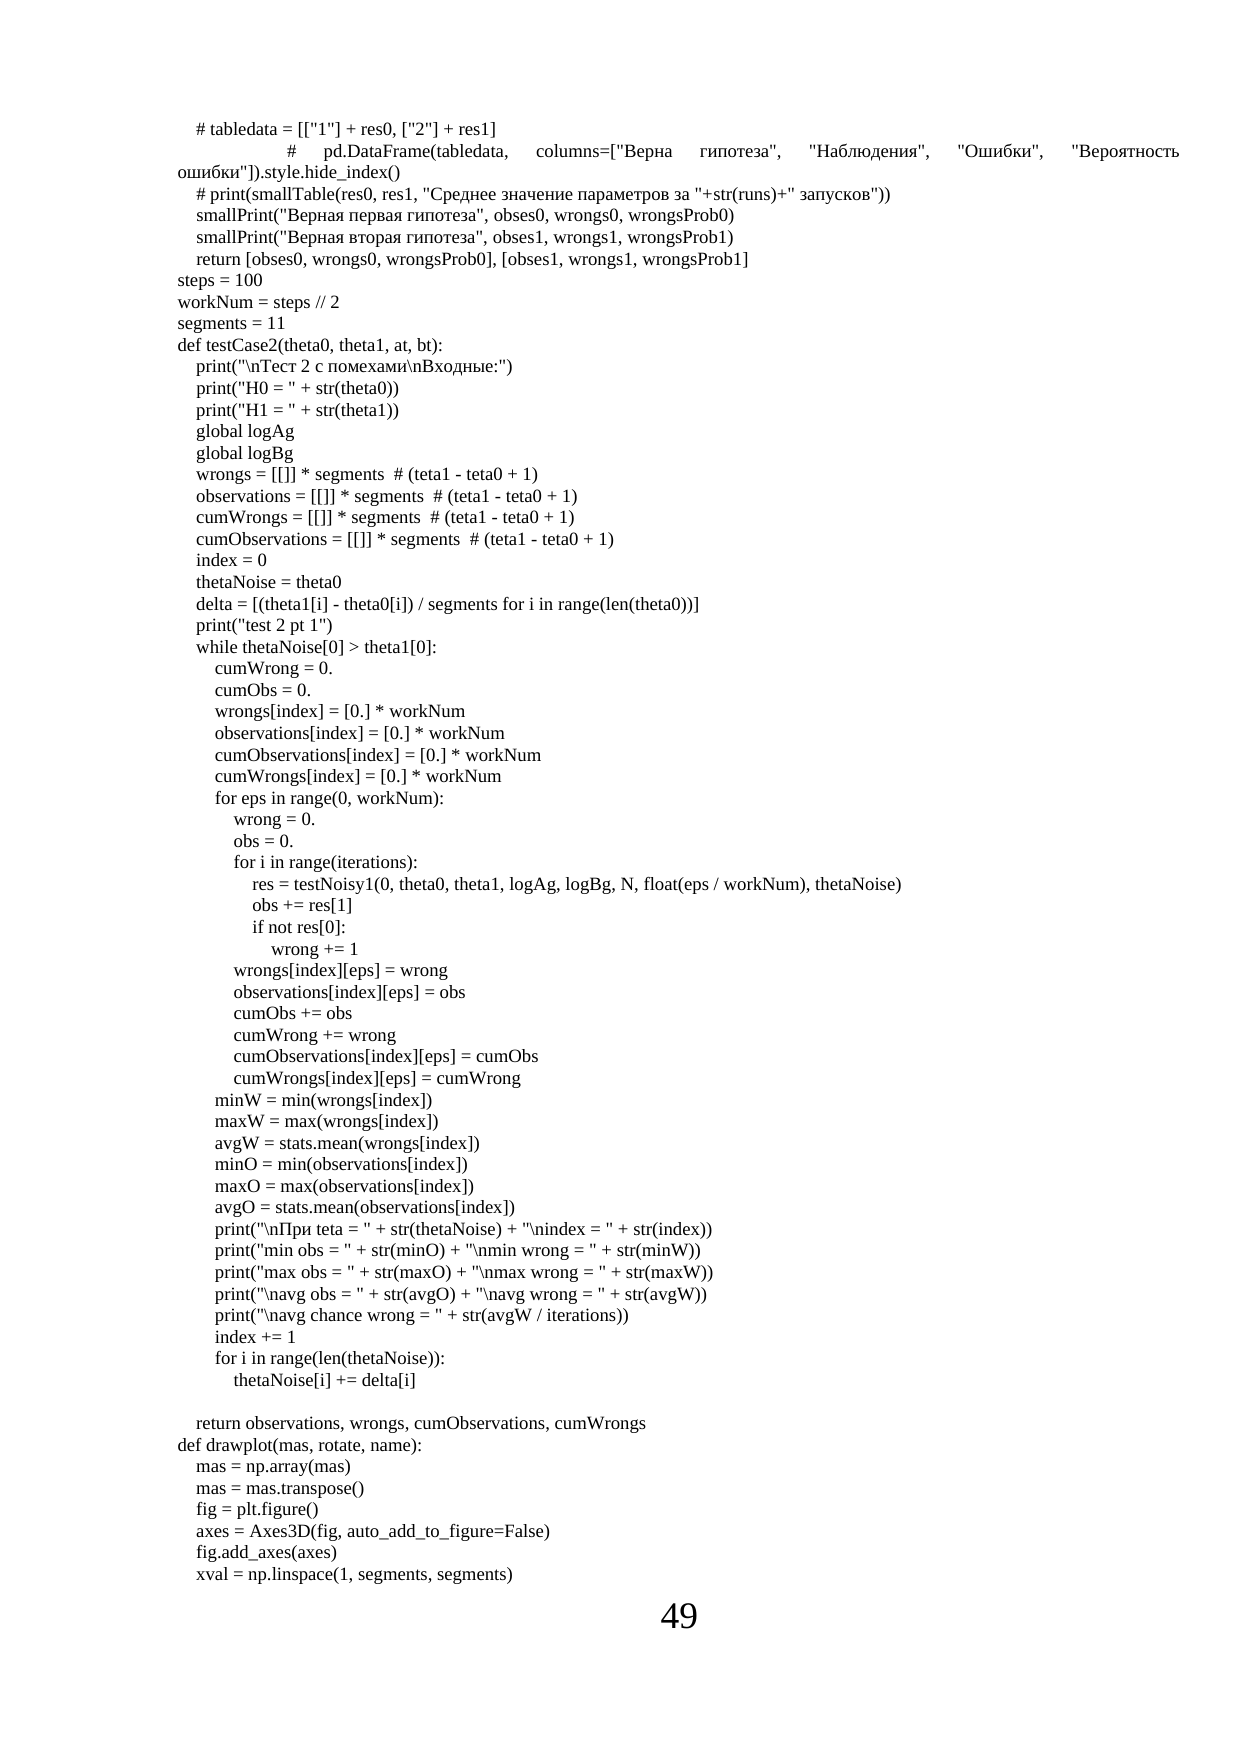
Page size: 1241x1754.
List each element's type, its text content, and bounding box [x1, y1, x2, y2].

text print("\nТест 2 с помехами\nВходные:") [177, 355, 1181, 377]
text mas = np.array(mas) [177, 1455, 1181, 1477]
text # tabledata = [["1"] + res0, ["2"] + res1] [177, 118, 1181, 140]
text smallPrint("Верная вторая гипотеза", obses1, wrongs1, wrongsProb1) [177, 226, 1181, 247]
text print("min obs = " + str(minO) + "\nmin wrong = " + str(minW)) [177, 1239, 1181, 1261]
text while thetaNoise[0] > theta1[0]: [177, 636, 1181, 657]
text print("H1 = " + str(theta1)) [177, 398, 1181, 420]
text mas = mas.transpose() [177, 1477, 1181, 1498]
text # pd.DataFrame(tabledata, columns=["Верна гипотеза", "Наблюдения", "Ошибки", "Вероятность ошибки"]).style.hide_index() [177, 140, 1181, 183]
text cumObservations[index][eps] = cumObs [177, 1045, 1181, 1067]
text obs = 0. [177, 830, 1181, 851]
text axes = Axes3D(fig, auto_add_to_figure=False) [177, 1520, 1181, 1541]
text global logBg [177, 442, 1181, 463]
text smallPrint("Верная первая гипотеза", obses0, wrongs0, wrongsProb0) [177, 204, 1181, 226]
text cumObs += obs [177, 1002, 1181, 1024]
text return observations, wrongs, cumObservations, cumWrongs [177, 1412, 1181, 1433]
text cumObservations = [[]] * segments # (teta1 - teta0 + 1) [177, 528, 1181, 549]
text delta = [(theta1[i] - theta0[i]) / segments for i in range(len(theta0))] [177, 592, 1181, 614]
text obs += res[1] [177, 894, 1181, 916]
text print("\nПри teta = " + str(thetaNoise) + "\nindex = " + str(index)) [177, 1218, 1181, 1239]
text thetaNoise = theta0 [177, 571, 1181, 592]
text wrongs = [[]] * segments # (teta1 - teta0 + 1) [177, 463, 1181, 485]
text maxO = max(observations[index]) [177, 1175, 1181, 1196]
text xval = np.linspace(1, segments, segments) [177, 1563, 1181, 1584]
text cumWrong += wrong [177, 1024, 1181, 1045]
text wrongs[index][eps] = wrong [177, 959, 1181, 981]
text minW = min(wrongs[index]) [177, 1088, 1181, 1110]
text wrong = 0. [177, 808, 1181, 830]
text if not res[0]: [177, 916, 1181, 937]
text steps = 100 [177, 269, 1181, 291]
text global logAg [177, 420, 1181, 442]
text for i in range(len(thetaNoise)): [177, 1347, 1181, 1369]
text return [obses0, wrongs0, wrongsProb0], [obses1, wrongs1, wrongsProb1] [177, 247, 1181, 269]
text def testCase2(theta0, theta1, at, bt): [177, 334, 1181, 355]
text avgO = stats.mean(observations[index]) [177, 1196, 1181, 1218]
text cumWrongs[index] = [0.] * workNum [177, 765, 1181, 787]
text avgW = stats.mean(wrongs[index]) [177, 1132, 1181, 1153]
text wrong += 1 [177, 937, 1181, 959]
text fig.add_axes(axes) [177, 1541, 1181, 1563]
text cumObs = 0. [177, 679, 1181, 700]
text index = 0 [177, 549, 1181, 571]
text wrongs[index] = [0.] * workNum [177, 700, 1181, 722]
text index += 1 [177, 1326, 1181, 1347]
text def drawplot(mas, rotate, name): [177, 1433, 1181, 1455]
text res = testNoisy1(0, theta0, theta1, logAg, logBg, N, float(eps / workNum), thetaNoise) [177, 873, 1181, 894]
text print("\navg chance wrong = " + str(avgW / iterations)) [177, 1304, 1181, 1326]
text print("H0 = " + str(theta0)) [177, 377, 1181, 398]
text print("\navg obs = " + str(avgO) + "\navg wrong = " + str(avgW)) [177, 1282, 1181, 1304]
text fig = plt.figure() [177, 1498, 1181, 1520]
text observations[index] = [0.] * workNum [177, 722, 1181, 743]
text cumWrong = 0. [177, 657, 1181, 679]
text cumWrongs[index][eps] = cumWrong [177, 1067, 1181, 1088]
text cumObservations[index] = [0.] * workNum [177, 743, 1181, 765]
text workNum = steps // 2 [177, 291, 1181, 312]
text print("max obs = " + str(maxO) + "\nmax wrong = " + str(maxW)) [177, 1261, 1181, 1282]
text thetaNoise[i] += delta[i] [177, 1369, 1181, 1390]
text # print(smallTable(res0, res1, "Среднее значение параметров за "+str(runs)+" запусков")) [177, 183, 1181, 204]
text observations = [[]] * segments # (teta1 - teta0 + 1) [177, 485, 1181, 506]
text segments = 11 [177, 312, 1181, 334]
text for i in range(iterations): [177, 851, 1181, 873]
text print("test 2 pt 1") [177, 614, 1181, 636]
text cumWrongs = [[]] * segments # (teta1 - teta0 + 1) [177, 506, 1181, 528]
text observations[index][eps] = obs [177, 981, 1181, 1002]
text maxW = max(wrongs[index]) [177, 1110, 1181, 1132]
text minO = min(observations[index]) [177, 1153, 1181, 1175]
text for eps in range(0, workNum): [177, 787, 1181, 808]
